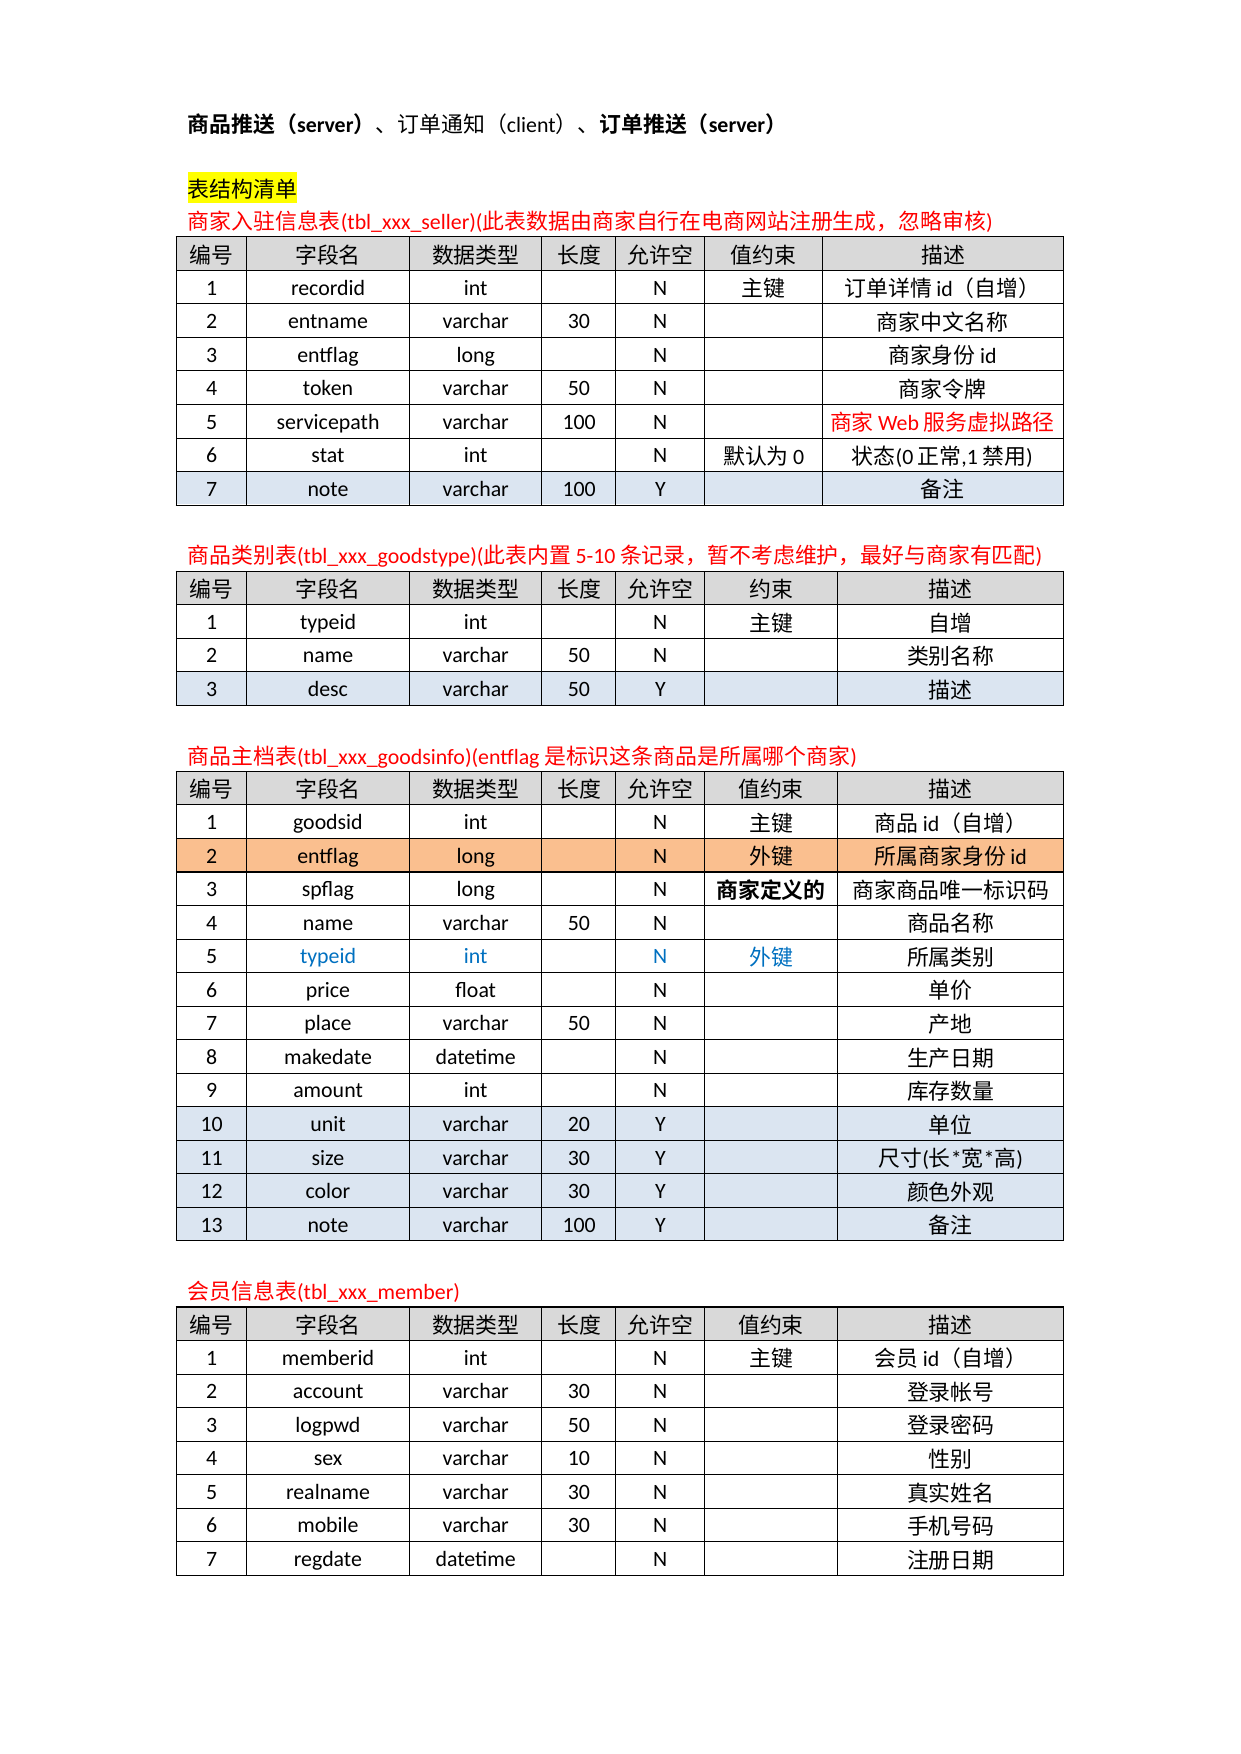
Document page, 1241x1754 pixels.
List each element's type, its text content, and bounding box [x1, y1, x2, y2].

table_cell 50 [542, 672, 615, 705]
table_header 值约束 [705, 772, 837, 804]
table_cell 外键 [705, 839, 837, 871]
table_cell N [616, 1341, 704, 1373]
table_cell [705, 1040, 837, 1073]
table_cell 商品名称 [838, 906, 1063, 938]
table_cell varchar [410, 472, 541, 504]
table_cell 真实姓名 [838, 1475, 1063, 1508]
table_cell N [616, 839, 704, 871]
table_cell Y [616, 472, 704, 504]
table_cell 主键 [705, 271, 822, 303]
table_cell N [616, 1542, 704, 1575]
table_cell 2 [177, 1375, 246, 1407]
table_header 编号 [177, 772, 246, 804]
table_cell N [616, 271, 704, 303]
table_cell price [247, 973, 409, 1006]
table_cell mobile [247, 1509, 409, 1541]
table_cell 外键 [705, 940, 837, 972]
table_cell 1 [177, 805, 246, 838]
table_cell 商家身份id [823, 338, 1063, 370]
table_cell 备注 [838, 1208, 1063, 1240]
table_cell 30 [542, 1174, 615, 1207]
table_cell amount [247, 1074, 409, 1106]
table_cell 商家定义的 [705, 873, 837, 905]
table_cell 50 [542, 906, 615, 938]
table_cell color [247, 1174, 409, 1207]
table_cell 10 [542, 1442, 615, 1474]
table_cell 8 [177, 1040, 246, 1073]
table_cell 7 [177, 1542, 246, 1575]
table_cell note [247, 472, 409, 504]
table_cell [542, 805, 615, 838]
table_cell [705, 338, 822, 370]
table_cell float [410, 973, 541, 1006]
table_cell 自增 [838, 605, 1063, 638]
table_cell N [616, 940, 704, 972]
table_cell [542, 439, 615, 471]
text 会员信息表(tbl_xxx_member) [187, 1274, 1053, 1306]
table_cell 30 [542, 1475, 615, 1508]
table_cell N [616, 605, 704, 638]
table_cell 性别 [838, 1442, 1063, 1474]
text 表结构清单 [187, 171, 1053, 204]
table_header 编号 [177, 237, 246, 270]
table_cell unit [247, 1107, 409, 1140]
table_cell 50 [542, 639, 615, 671]
table_header 允许空 [616, 1308, 704, 1340]
table_cell [542, 973, 615, 1006]
table_cell 30 [542, 1375, 615, 1407]
table_cell entflag [247, 338, 409, 370]
table_cell N [616, 1442, 704, 1474]
table_cell 库存数量 [838, 1074, 1063, 1106]
table_cell [705, 304, 822, 337]
table_cell 4 [177, 1442, 246, 1474]
table_cell realname [247, 1475, 409, 1508]
table_cell N [616, 1408, 704, 1441]
table_cell stat [247, 439, 409, 471]
table_cell int [410, 271, 541, 303]
table_cell 5 [177, 1475, 246, 1508]
table_cell [705, 1007, 837, 1039]
table_cell Y [616, 1208, 704, 1240]
table_cell 默认为0 [705, 439, 822, 471]
table_cell entflag [247, 839, 409, 871]
table_cell [705, 639, 837, 671]
table_cell 商家商品唯一标识码 [838, 873, 1063, 905]
table_cell 手机号码 [838, 1509, 1063, 1541]
table_header 字段名 [247, 237, 409, 270]
table_header 长度 [542, 772, 615, 804]
text 商品类别表(tbl_xxx_goodstype)(此表内置5-10条记录，暂不考虑维护，最好与商家有匹配) [187, 538, 1053, 571]
table_cell [705, 906, 837, 938]
text 商家入驻信息表(tbl_xxx_seller)(此表数据由商家自行在电商网站注册生成，忽略审核) [187, 204, 1053, 236]
table_cell 100 [542, 1208, 615, 1240]
table_cell servicepath [247, 405, 409, 437]
table_cell varchar [410, 1509, 541, 1541]
table_cell Y [616, 1107, 704, 1140]
table_cell 状态(0正常,1禁用) [823, 439, 1063, 471]
table_cell 4 [177, 906, 246, 938]
table_cell [705, 1542, 837, 1575]
table_cell 9 [177, 1074, 246, 1106]
table_cell datetime [410, 1542, 541, 1575]
table_cell place [247, 1007, 409, 1039]
table_cell entname [247, 304, 409, 337]
table_header 描述 [823, 237, 1063, 270]
table_cell 商家令牌 [823, 371, 1063, 404]
table_cell 主键 [705, 605, 837, 638]
table_cell 7 [177, 472, 246, 504]
table_cell varchar [410, 1141, 541, 1173]
table_cell [542, 839, 615, 871]
table_cell Y [616, 1141, 704, 1173]
table_cell token [247, 371, 409, 404]
text 商品推送（server）、订单通知（client）、订单推送（server） [187, 106, 1053, 139]
table_header 字段名 [247, 572, 409, 604]
table_cell 3 [177, 1408, 246, 1441]
table_cell varchar [410, 1174, 541, 1207]
table_cell 商家中文名称 [823, 304, 1063, 337]
table_cell 主键 [705, 1341, 837, 1373]
table_cell 10 [177, 1107, 246, 1140]
table_cell N [616, 1040, 704, 1073]
table_cell 描述 [838, 672, 1063, 705]
table_cell makedate [247, 1040, 409, 1073]
table_cell [705, 672, 837, 705]
table_cell 6 [177, 1509, 246, 1541]
table_header 字段名 [247, 772, 409, 804]
table_cell varchar [410, 371, 541, 404]
table_header 值约束 [705, 1308, 837, 1340]
table_cell typeid [247, 605, 409, 638]
table_cell 2 [177, 639, 246, 671]
table_cell regdate [247, 1542, 409, 1575]
table_cell 6 [177, 439, 246, 471]
table_cell 登录密码 [838, 1408, 1063, 1441]
table_header 允许空 [616, 772, 704, 804]
table_cell N [616, 338, 704, 370]
table_cell logpwd [247, 1408, 409, 1441]
table_cell N [616, 1475, 704, 1508]
table_cell 2 [177, 304, 246, 337]
table_cell N [616, 1509, 704, 1541]
table_header 描述 [838, 572, 1063, 604]
table_cell 所属商家身份id [838, 839, 1063, 871]
table_cell 商品id（自增） [838, 805, 1063, 838]
table_cell 50 [542, 371, 615, 404]
table_cell 30 [542, 1141, 615, 1173]
table_cell 1 [177, 605, 246, 638]
table_cell [542, 1542, 615, 1575]
table_cell 5 [177, 940, 246, 972]
table_cell [705, 371, 822, 404]
table_cell int [410, 439, 541, 471]
table_cell Y [616, 1174, 704, 1207]
table_cell varchar [410, 304, 541, 337]
table_cell [705, 1408, 837, 1441]
table_cell 30 [542, 304, 615, 337]
table_cell varchar [410, 1007, 541, 1039]
table_header 长度 [542, 572, 615, 604]
table_cell varchar [410, 1475, 541, 1508]
table_cell 主键 [705, 805, 837, 838]
table_header 数据类型 [410, 237, 541, 270]
table_cell 3 [177, 672, 246, 705]
table_cell 单价 [838, 973, 1063, 1006]
table_cell 7 [177, 1007, 246, 1039]
table_cell varchar [410, 639, 541, 671]
table_header 数据类型 [410, 772, 541, 804]
table_cell N [616, 1007, 704, 1039]
table_cell varchar [410, 1375, 541, 1407]
table_cell 生产日期 [838, 1040, 1063, 1073]
table_header 长度 [542, 237, 615, 270]
table_cell 备注 [823, 472, 1063, 504]
table_cell 100 [542, 405, 615, 437]
table_cell 4 [177, 371, 246, 404]
table_cell 尺寸(长*宽*高) [838, 1141, 1063, 1173]
table_cell 1 [177, 271, 246, 303]
table_cell 会员id（自增） [838, 1341, 1063, 1373]
table_cell 30 [542, 1509, 615, 1541]
table_cell 6 [177, 973, 246, 1006]
table_cell 产地 [838, 1007, 1063, 1039]
table_header 编号 [177, 572, 246, 604]
table_cell 3 [177, 873, 246, 905]
table_cell account [247, 1375, 409, 1407]
table_cell name [247, 639, 409, 671]
table_cell 2 [177, 839, 246, 871]
table_cell int [410, 1341, 541, 1373]
table_cell 100 [542, 472, 615, 504]
table_cell 颜色外观 [838, 1174, 1063, 1207]
table_cell [705, 1074, 837, 1106]
table_header 值约束 [705, 237, 822, 270]
table_cell N [616, 873, 704, 905]
table_cell [542, 338, 615, 370]
table_cell varchar [410, 906, 541, 938]
table_cell 单位 [838, 1107, 1063, 1140]
table_cell [705, 1141, 837, 1173]
table_cell varchar [410, 1107, 541, 1140]
table_cell memberid [247, 1341, 409, 1373]
table_cell goodsid [247, 805, 409, 838]
table_cell [705, 1208, 837, 1240]
table_cell long [410, 338, 541, 370]
table_cell note [247, 1208, 409, 1240]
table_cell [542, 873, 615, 905]
table_cell size [247, 1141, 409, 1173]
table_cell varchar [410, 1442, 541, 1474]
table_header 字段名 [247, 1308, 409, 1340]
table_cell 13 [177, 1208, 246, 1240]
table_cell int [410, 605, 541, 638]
table_cell N [616, 639, 704, 671]
table_cell [542, 605, 615, 638]
table_cell [705, 1509, 837, 1541]
table_cell Y [616, 672, 704, 705]
table_cell N [616, 304, 704, 337]
table_cell [705, 1174, 837, 1207]
table_header 数据类型 [410, 572, 541, 604]
table_cell N [616, 973, 704, 1006]
table_cell [542, 940, 615, 972]
table_cell [705, 1475, 837, 1508]
table_header 描述 [838, 772, 1063, 804]
table_cell desc [247, 672, 409, 705]
table_header 允许空 [616, 572, 704, 604]
table_cell 登录帐号 [838, 1375, 1063, 1407]
table_cell [542, 1040, 615, 1073]
table_cell 订单详情id（自增） [823, 271, 1063, 303]
table_cell [705, 405, 822, 437]
table_cell [705, 973, 837, 1006]
table_cell datetime [410, 1040, 541, 1073]
table_header 约束 [705, 572, 837, 604]
table_cell varchar [410, 1408, 541, 1441]
table_cell varchar [410, 1208, 541, 1240]
table_cell 5 [177, 405, 246, 437]
table_cell 11 [177, 1141, 246, 1173]
table_cell long [410, 873, 541, 905]
table_cell int [410, 805, 541, 838]
table_cell N [616, 805, 704, 838]
table_cell [542, 1341, 615, 1373]
table_header 长度 [542, 1308, 615, 1340]
table_cell N [616, 1375, 704, 1407]
table_cell N [616, 439, 704, 471]
table_cell 12 [177, 1174, 246, 1207]
table_cell 1 [177, 1341, 246, 1373]
table_cell 50 [542, 1007, 615, 1039]
table_cell 注册日期 [838, 1542, 1063, 1575]
table_header 编号 [177, 1308, 246, 1340]
table_cell varchar [410, 405, 541, 437]
table_cell int [410, 940, 541, 972]
table_cell name [247, 906, 409, 938]
table_cell sex [247, 1442, 409, 1474]
table_cell recordid [247, 271, 409, 303]
table_cell [705, 1107, 837, 1140]
table_cell N [616, 371, 704, 404]
table_cell [705, 472, 822, 504]
table_cell N [616, 405, 704, 437]
table_cell 3 [177, 338, 246, 370]
table_cell 50 [542, 1408, 615, 1441]
table_cell spflag [247, 873, 409, 905]
table_cell [705, 1442, 837, 1474]
table_header 数据类型 [410, 1308, 541, 1340]
table_cell 所属类别 [838, 940, 1063, 972]
table_cell [705, 1375, 837, 1407]
table_cell int [410, 1074, 541, 1106]
table_cell [542, 271, 615, 303]
table_header 描述 [838, 1308, 1063, 1340]
table_cell 商家Web服务虚拟路径 [823, 405, 1063, 437]
table_cell N [616, 906, 704, 938]
table_cell [542, 1074, 615, 1106]
table_header 允许空 [616, 237, 704, 270]
table_cell typeid [247, 940, 409, 972]
table_cell 20 [542, 1107, 615, 1140]
table_cell 类别名称 [838, 639, 1063, 671]
text 商品主档表(tbl_xxx_goodsinfo)(entflag是标识这条商品是所属哪个商家) [187, 738, 1053, 771]
table_cell long [410, 839, 541, 871]
table_cell varchar [410, 672, 541, 705]
table_cell N [616, 1074, 704, 1106]
